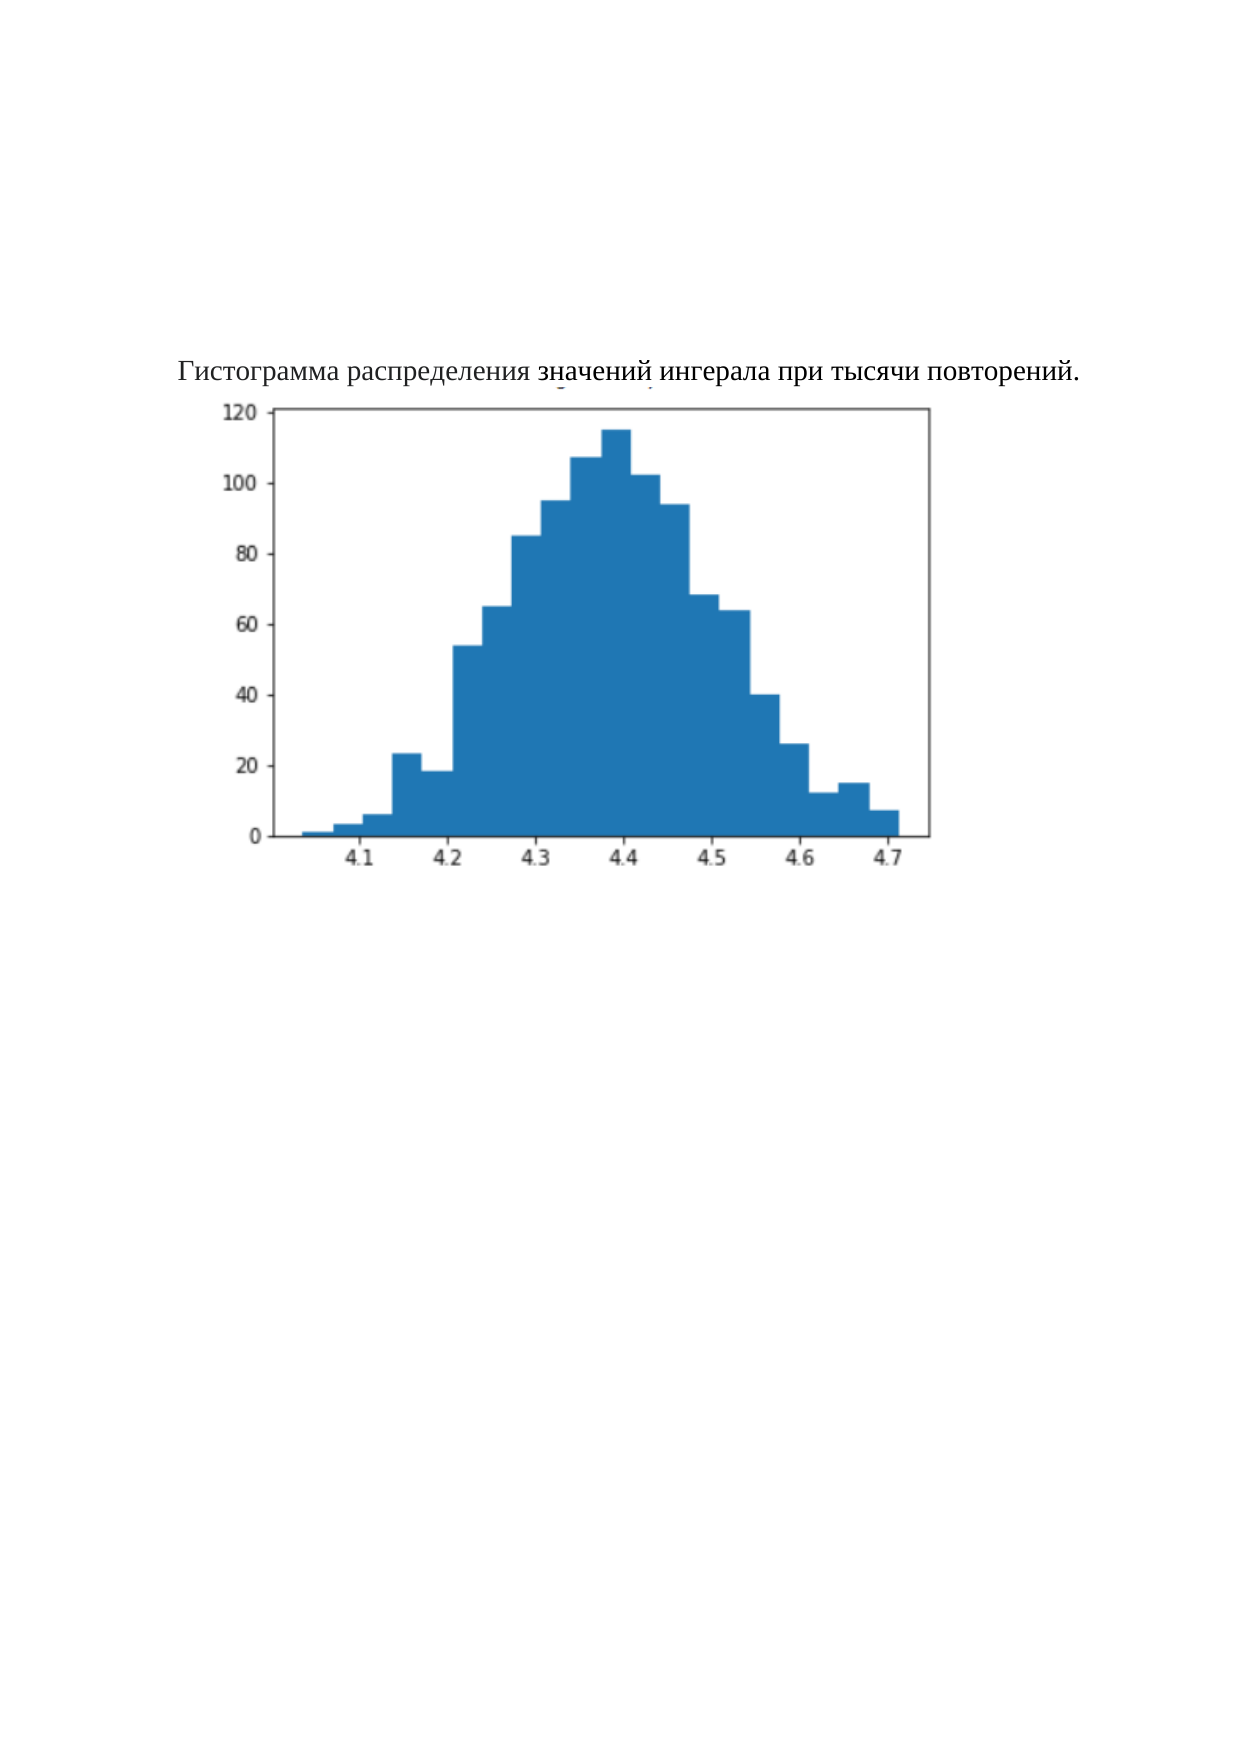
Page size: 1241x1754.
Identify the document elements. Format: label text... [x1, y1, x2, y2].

picture [211, 387, 958, 880]
text Гистограмма распределения значений ингерала при тысячи повторений. [177, 353, 1152, 387]
